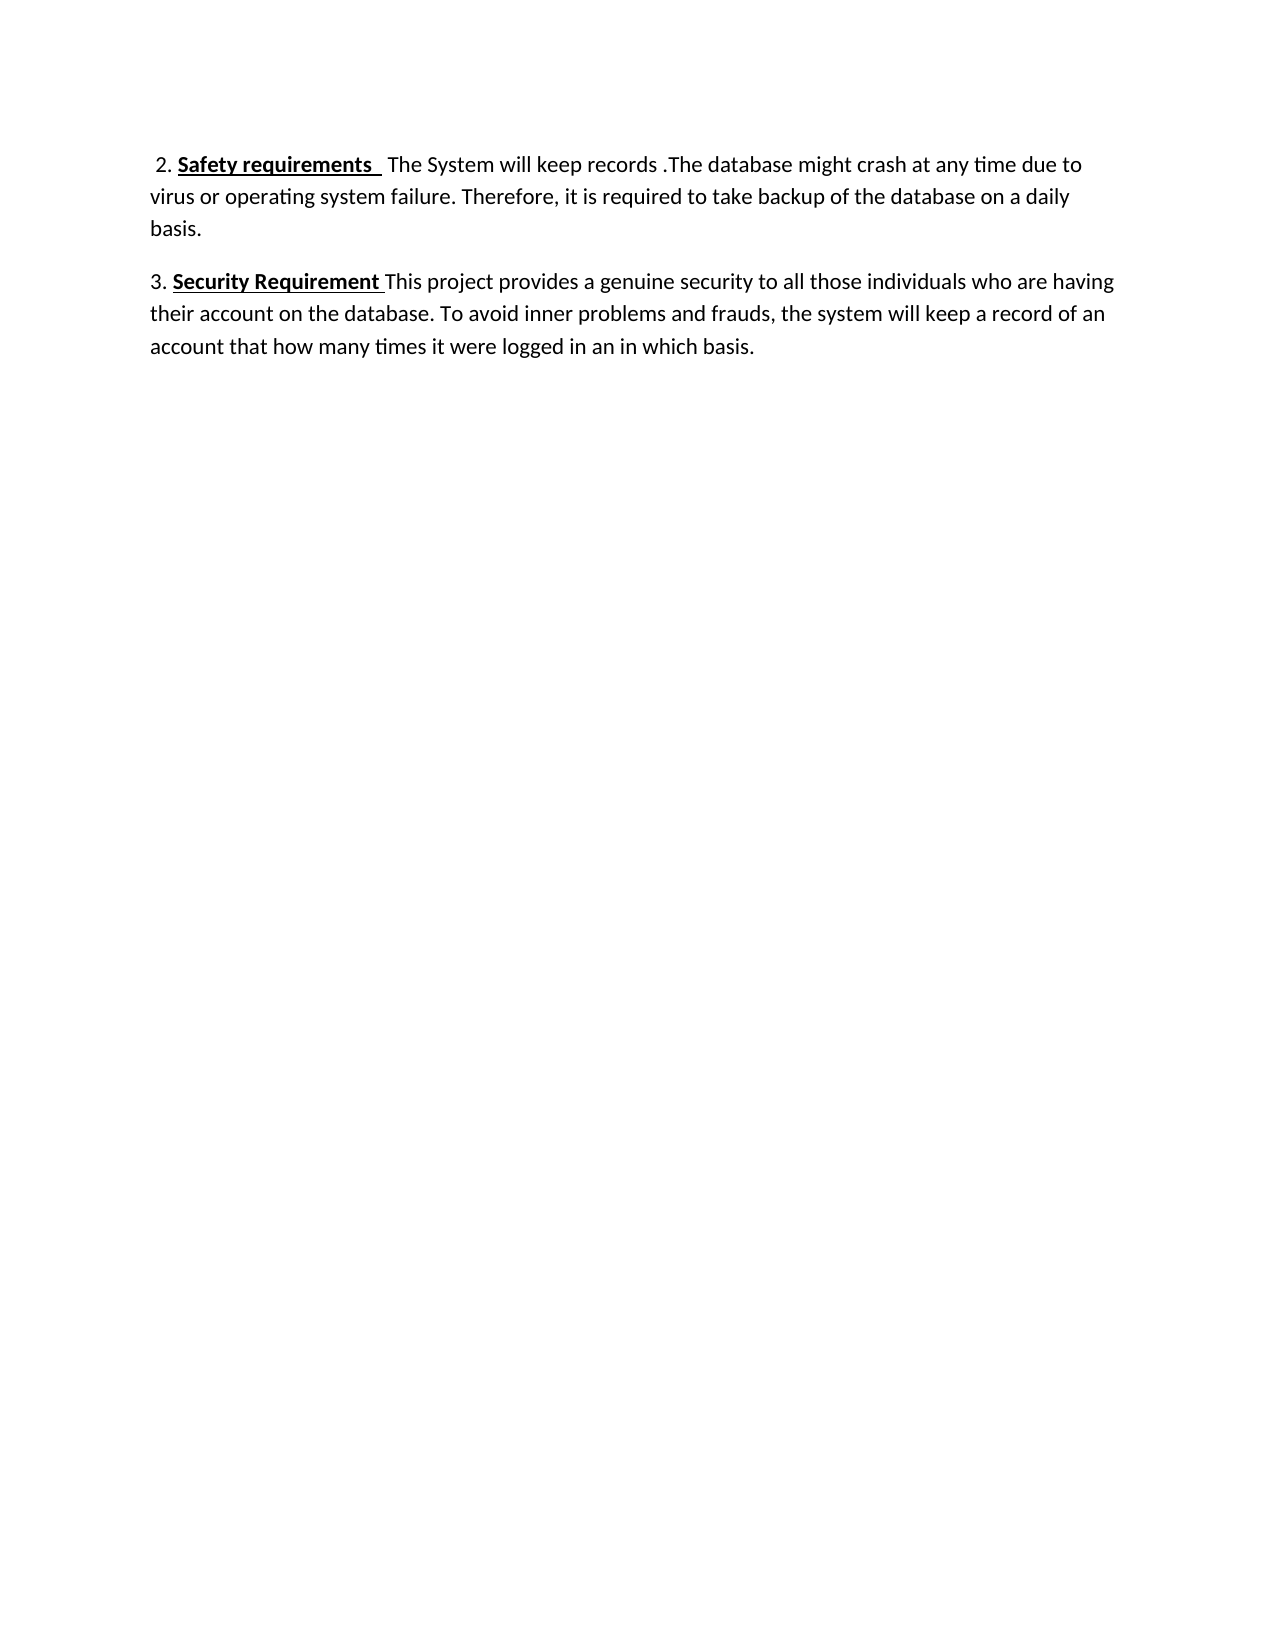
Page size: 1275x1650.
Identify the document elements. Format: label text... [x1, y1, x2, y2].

text 2. Safety requirements The System will keep records .The database might crash at any time due to virus or operating system failure. Therefore, it is required to take backup of the database on a daily basis. [150, 150, 1125, 242]
text 3. Security Requirement This project provides a genuine security to all those individuals who are having their account on the database. To avoid inner problems and frauds, the system will keep a record of an account that how many times it were logged in an in which basis. [150, 267, 1125, 360]
